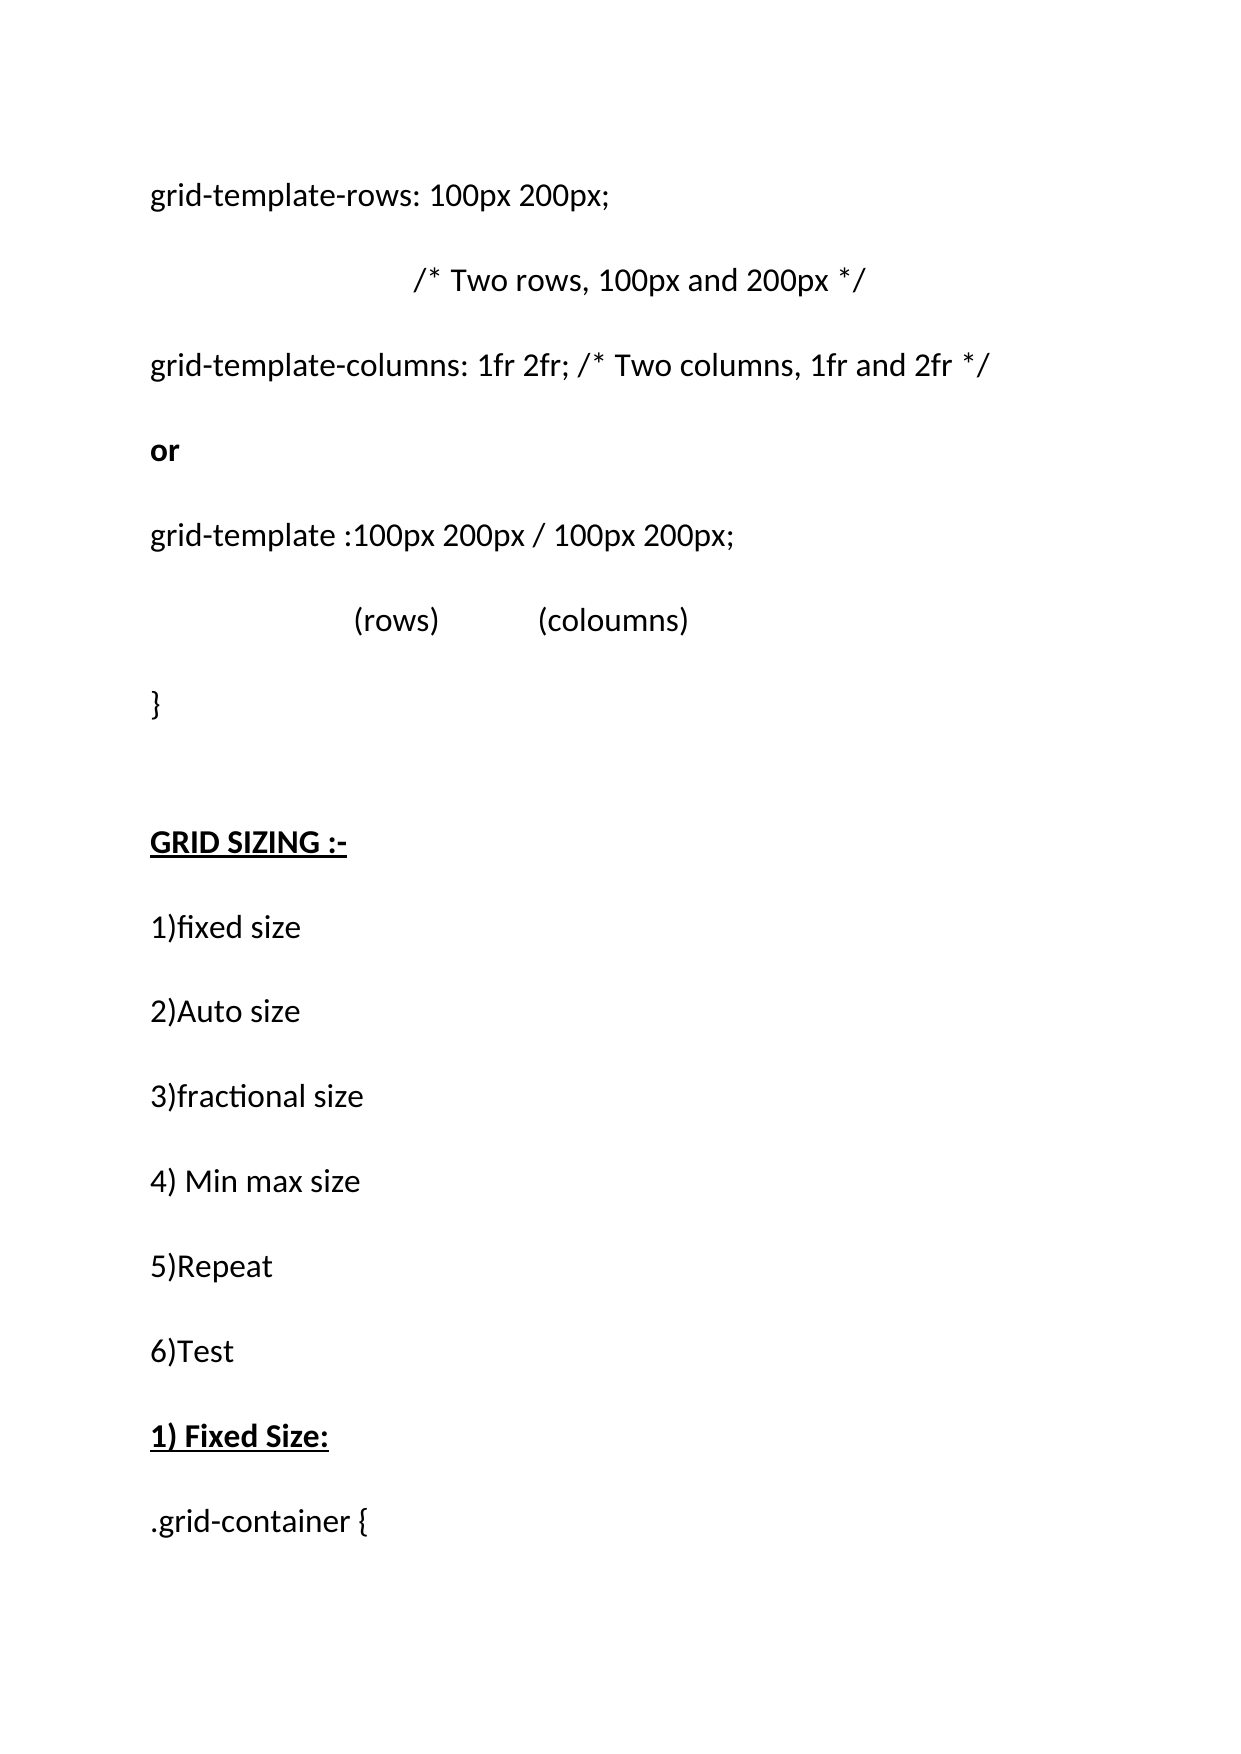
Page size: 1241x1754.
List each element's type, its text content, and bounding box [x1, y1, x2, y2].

text 6)Test [150, 1318, 1090, 1383]
text 2)Auto size [150, 978, 1090, 1043]
text /* Two rows, 100px and 200px */ [150, 247, 1090, 312]
text (rows) (coloumns) [150, 586, 1090, 651]
text 5)Repeat [150, 1233, 1090, 1298]
text 4) Min max size [150, 1148, 1090, 1213]
text 3)fractional size [150, 1063, 1090, 1128]
text 1)fixed size [150, 893, 1090, 958]
text grid-template-columns: 1fr 2fr; /* Two columns, 1fr and 2fr */ [150, 332, 1090, 397]
text or [150, 417, 1090, 482]
text grid-template :100px 200px / 100px 200px; [150, 502, 1090, 567]
text grid-template-rows: 100px 200px; [150, 162, 1090, 227]
text .grid-container { [150, 1488, 1090, 1553]
text } [150, 671, 1090, 736]
text 1) Fixed Size: [150, 1403, 1090, 1468]
text GRID SIZING :- [150, 809, 1090, 874]
